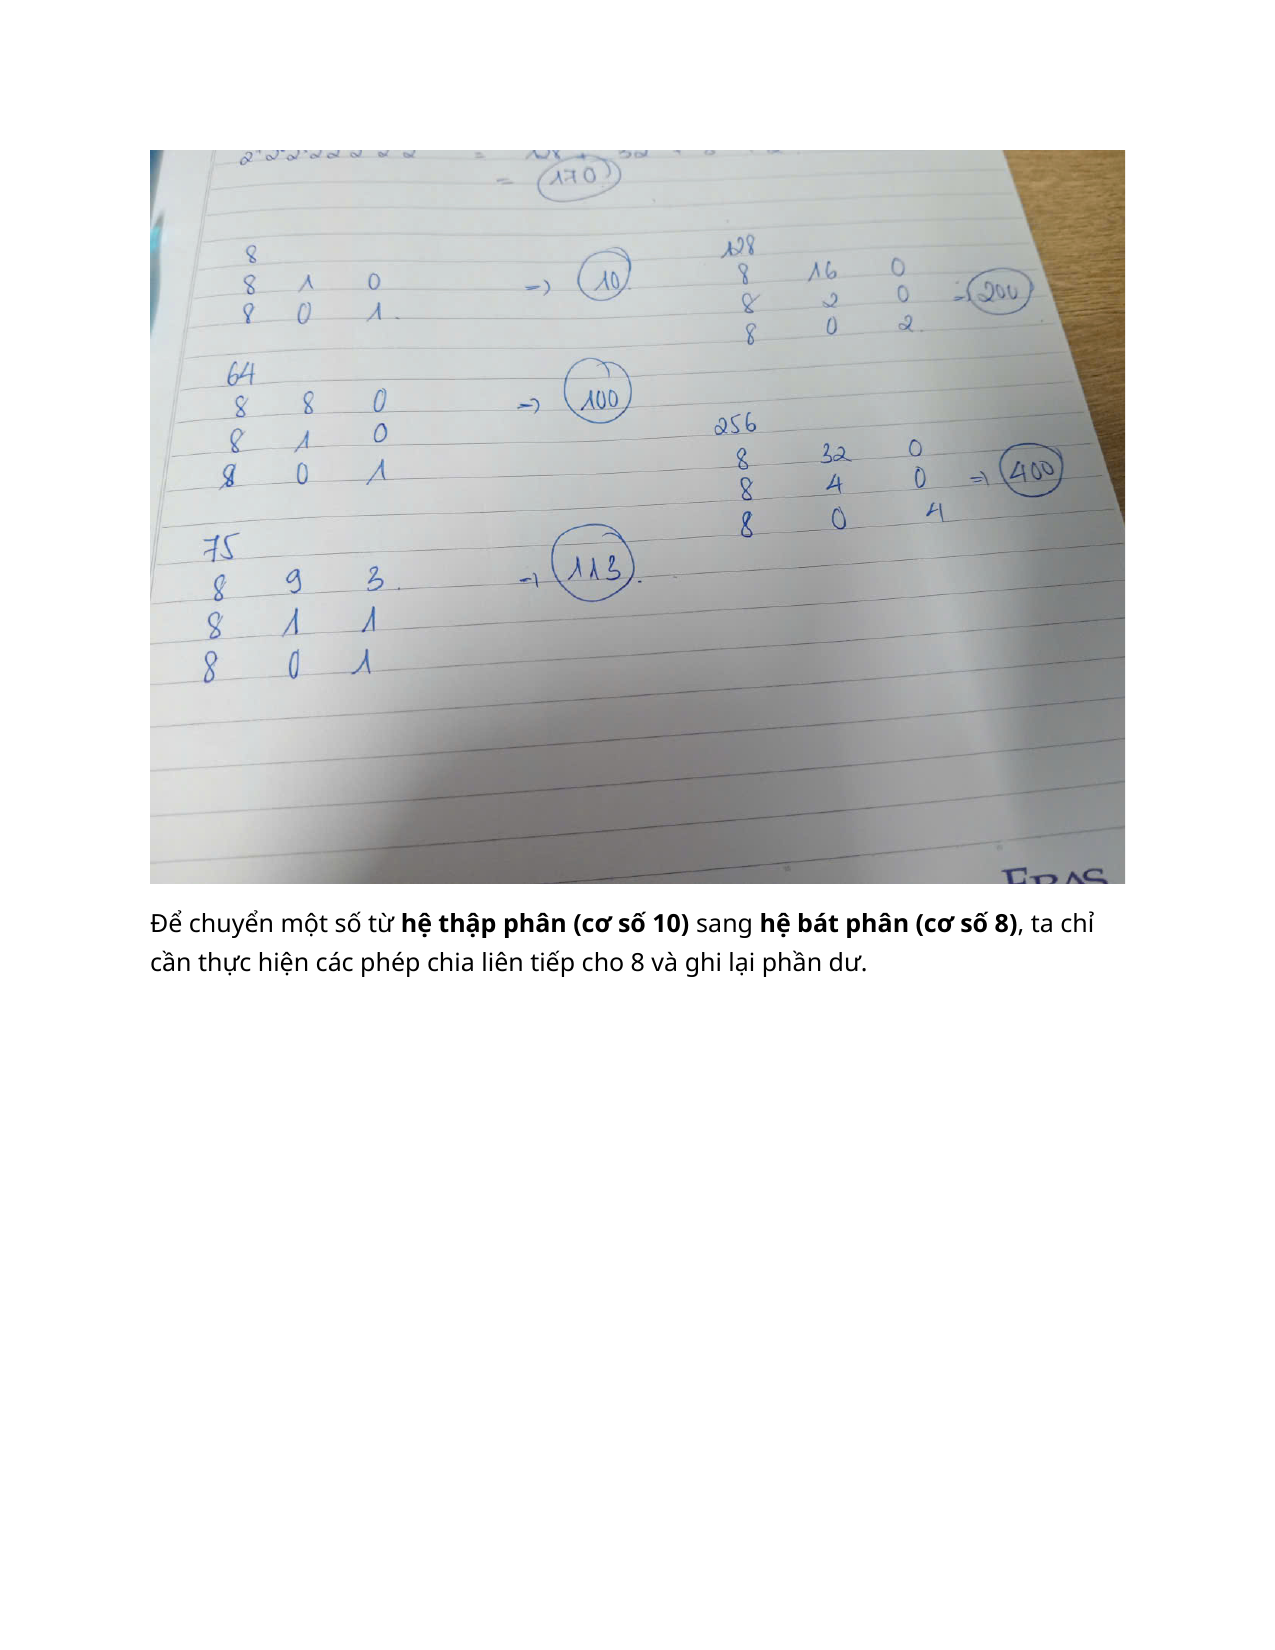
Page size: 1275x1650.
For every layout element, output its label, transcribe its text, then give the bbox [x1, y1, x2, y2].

picture [150, 150, 1125, 884]
text Để chuyển một số từ hệ thập phân (cơ số 10) sang hệ bát phân (cơ số 8), ta chỉ cần thực hiện các phép chia liên tiếp cho 8 và ghi lại phần dư. [150, 905, 1125, 978]
